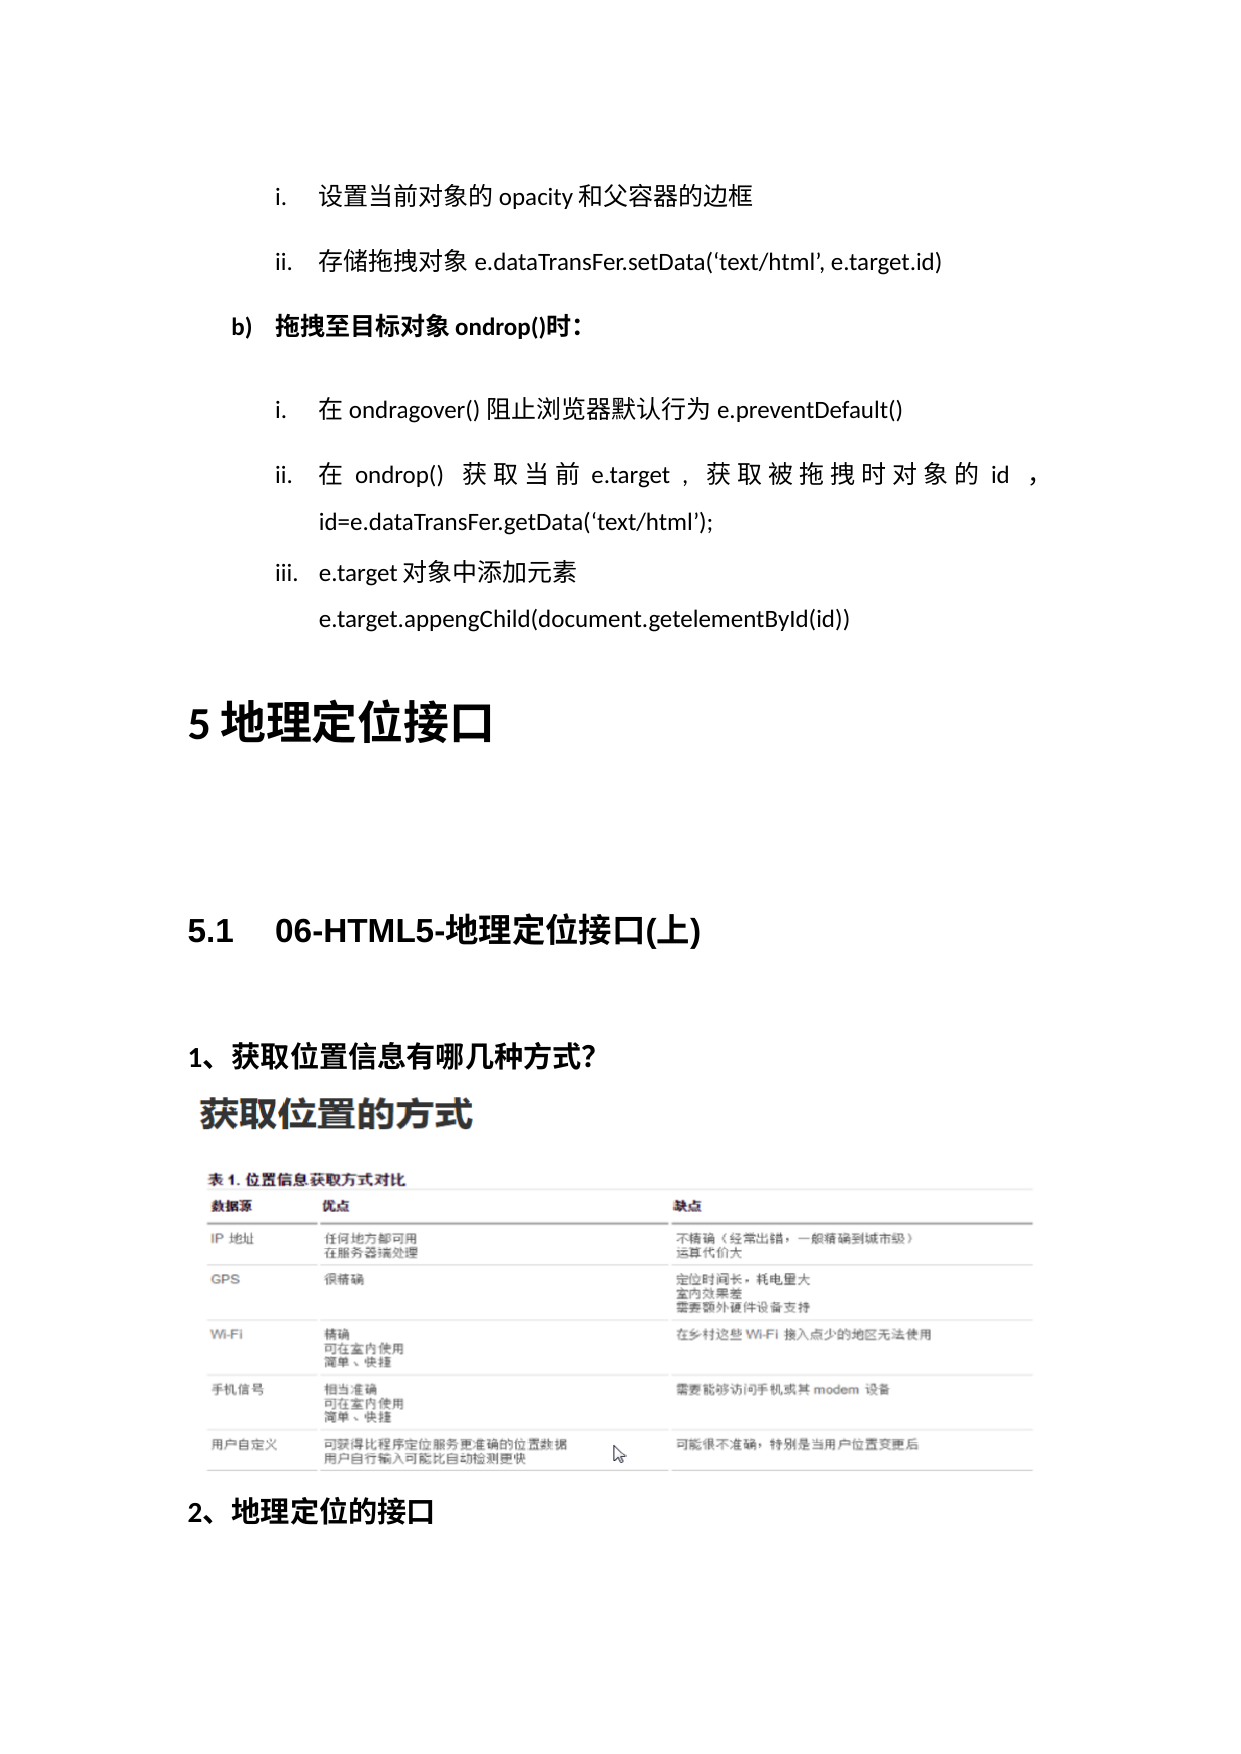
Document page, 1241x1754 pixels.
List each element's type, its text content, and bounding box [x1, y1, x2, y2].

list 地理定位的接口 [187, 1477, 1053, 1542]
list e.target.appengChild(document.getelementById(id)) [275, 603, 1053, 635]
list 设置当前对象的opacity和父容器的边框 [275, 162, 1053, 227]
list ii. 在ondrop() 获取当前e.target , 获取被拖拽时对象的id ， id=e.dataTransFer.getData(‘text/html’); [275, 440, 1053, 538]
list iii. e.target对象中添加元素 [275, 538, 1053, 603]
picture [187, 1087, 1041, 1475]
subtitle 5.1 06-HTML5-地理定位接口(上) [187, 895, 1053, 960]
list b) 拖拽至目标对象ondrop()时： [187, 292, 1053, 357]
list 存储拖拽对象 e.dataTransFer.setData(‘text/html’, e.target.id) [275, 227, 1053, 292]
list 获取位置信息有哪几种方式？ [187, 1022, 1053, 1087]
subtitle 5地理定位接口 [187, 671, 1053, 768]
list i. 在ondragover() 阻止浏览器默认行为 e.preventDefault() [275, 375, 1053, 440]
